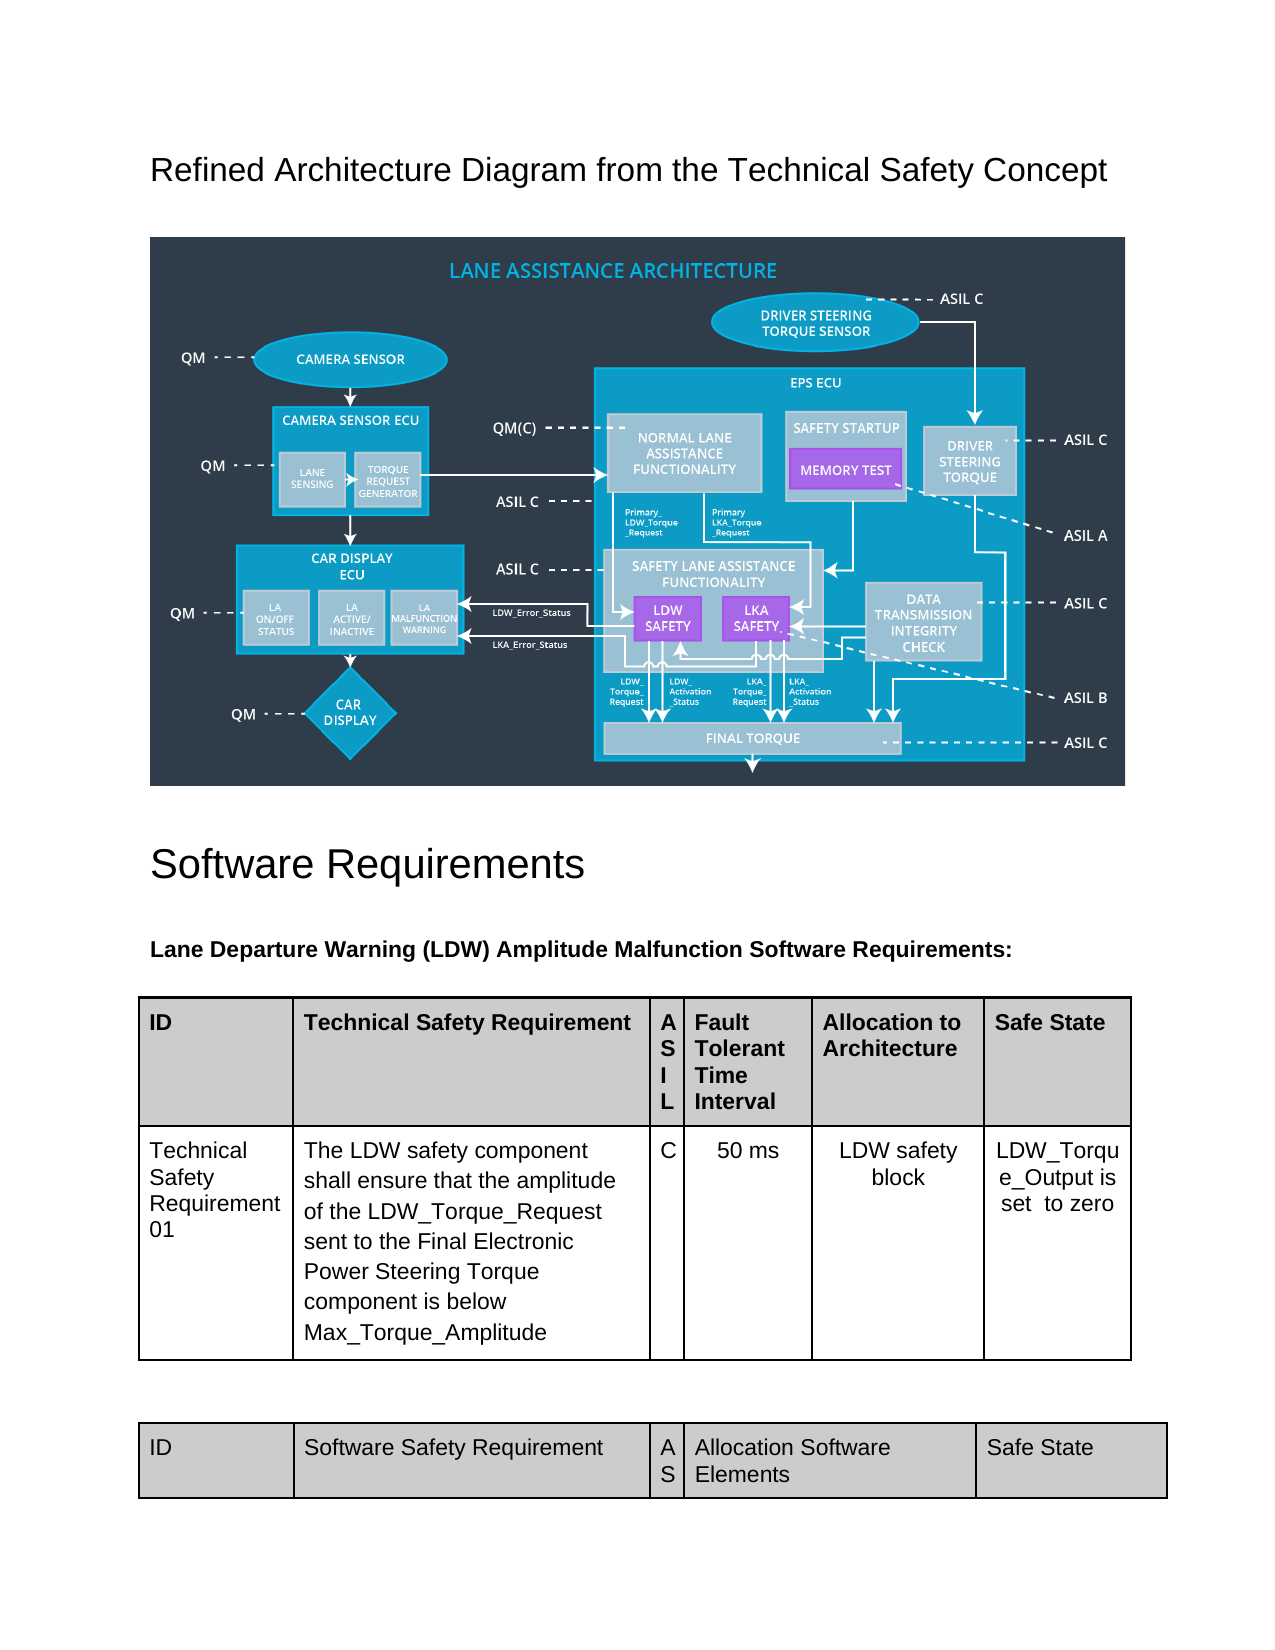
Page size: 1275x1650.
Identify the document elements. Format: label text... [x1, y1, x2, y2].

text Lane Departure Warning (LDW) Amplitude Malfunction Software Requirements: [150, 936, 1125, 962]
table_header Safe State [985, 999, 1130, 1125]
picture [150, 236, 1125, 786]
subtitle Refined Architecture Diagram from the Technical Safety Concept [150, 150, 1125, 188]
table_header Fault Tolerant Time Interval [685, 999, 811, 1125]
table_header Technical Safety Requirement [294, 999, 649, 1125]
table_cell Technical Safety Requirement 01 [140, 1127, 292, 1359]
table_cell 50 ms [685, 1127, 811, 1359]
table_header ID [140, 999, 292, 1125]
table_header Safe State [977, 1424, 1166, 1497]
subtitle Software Requirements [150, 839, 1125, 887]
table_header ASIL [651, 1424, 683, 1497]
table_header Allocation to Architecture [813, 999, 983, 1125]
table_cell LDW_Torque_Output is set to zero [985, 1127, 1130, 1359]
table_cell LDW safety block [813, 1127, 983, 1359]
table_header ASIL [651, 999, 683, 1125]
table_cell The LDW safety component shall ensure that the amplitude of the LDW_Torque_Request sent to the Final Electronic Power Steering Torque component is below Max_Torque_Amplitude [294, 1127, 649, 1359]
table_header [295, 1424, 649, 1497]
table_cell C [651, 1127, 683, 1359]
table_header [685, 1424, 975, 1497]
table_header ID [140, 1424, 293, 1497]
